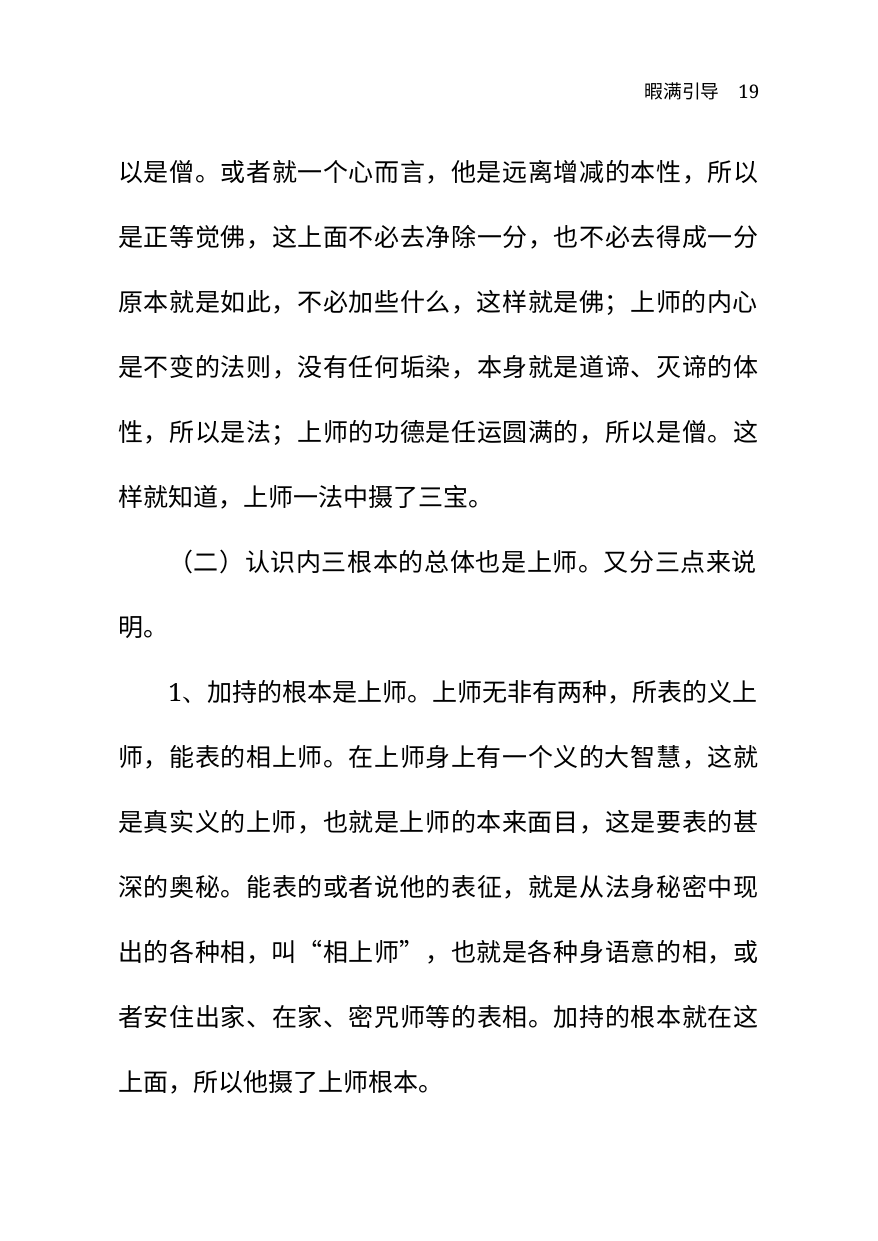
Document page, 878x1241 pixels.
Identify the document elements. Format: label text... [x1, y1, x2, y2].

text （二）认识内三根本的总体也是上师。又分三点来说明。 [118, 528, 759, 658]
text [118, 138, 759, 528]
text 1、加持的根本是上师。上师无非有两种，所表的义上师，能表的相上师。在上师身上有一个义的大智慧，这就是真实义的上师，也就是上师的本来面目，这是要表的甚深的奥秘。能表的或者说他的表征，就是从法身秘密中现出的各种相，叫“相上师”，也就是各种身语意的相，或者安住出家、在家、密咒师等的表相。加持的根本就在这上面，所以他摄了上师根本。 [118, 658, 759, 1113]
